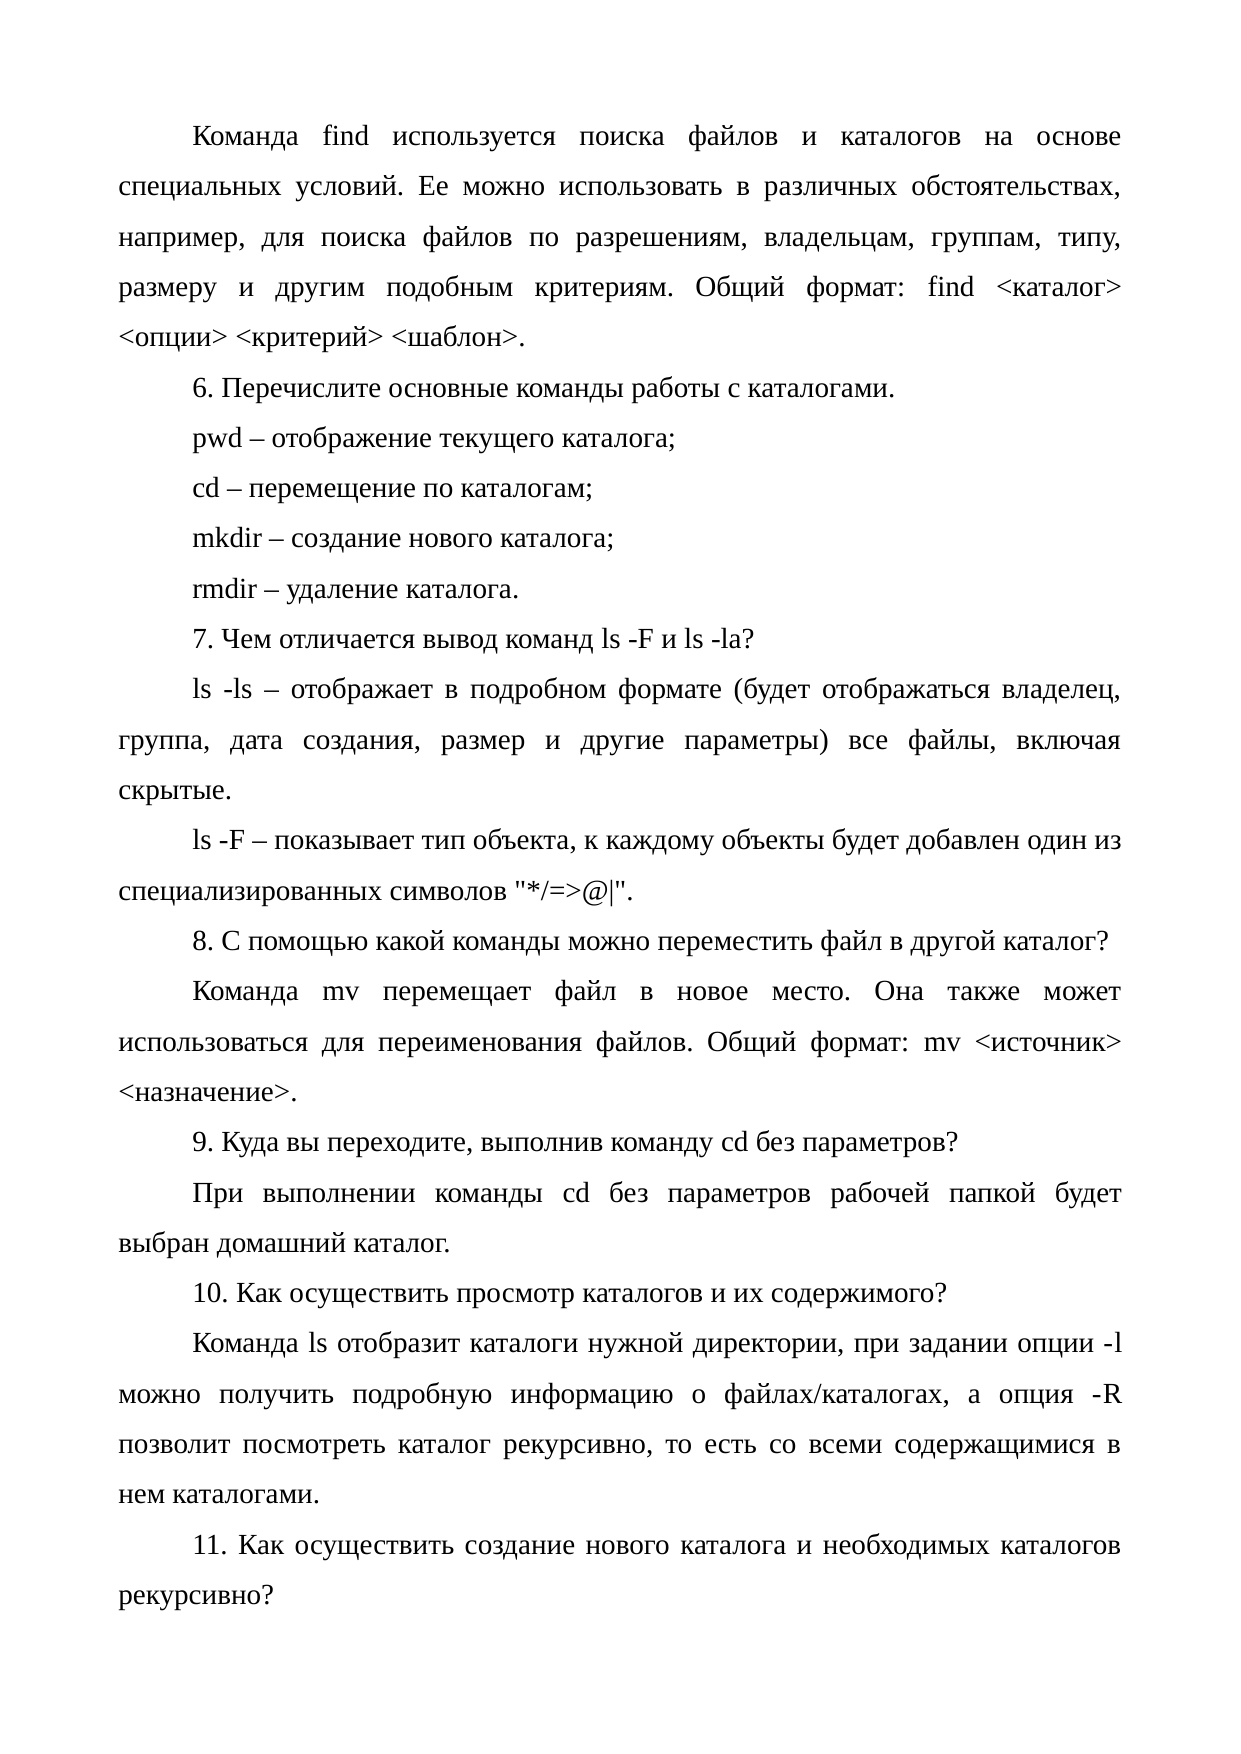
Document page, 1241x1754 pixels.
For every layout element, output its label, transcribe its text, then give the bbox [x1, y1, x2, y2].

text ls -F – показывает тип объекта, к каждому объекты будет добавлен один из специализированных символов "*/=>@|". [118, 822, 1122, 906]
text 11. Как осуществить создание нового каталога и необходимых каталогов рекурсивно? [118, 1527, 1122, 1611]
text 9. Куда вы переходите, выполнив команду cd без параметров? [118, 1124, 1122, 1158]
text При выполнении команды cd без параметров рабочей папкой будет выбран домашний каталог. [118, 1175, 1122, 1258]
text Команда mv перемещает файл в новое место. Она также может использоваться для переименования файлов. Общий формат: mv <источник> <назначение>. [118, 973, 1122, 1108]
text cd – перемещение по каталогам; [118, 470, 1122, 504]
text mkdir – создание нового каталога; [118, 521, 1122, 554]
text rmdir – удаление каталога. [118, 571, 1122, 604]
text 7. Чем отличается вывод команд ls -F и ls -la? [118, 621, 1122, 655]
text pwd – отображение текущего каталога; [118, 420, 1122, 453]
text Команда ls отобразит каталоги нужной директории, при задании опции -l можно получить подробную информацию о файлах/каталогах, а опция -R позволит посмотреть каталог рекурсивно, то есть со всеми содержащимися в нем каталогами. [118, 1326, 1122, 1510]
text Команда find используется поиска файлов и каталогов на основе специальных условий. Ее можно использовать в различных обстоятельствах, например, для поиска файлов по разрешениям, владельцам, группам, типу, размеру и другим подобным критериям. Общий формат: find <каталог> <опции> <критерий> <шаблон>. [118, 118, 1122, 353]
text 6. Перечислите основные команды работы с каталогами. [118, 370, 1122, 403]
text ls -ls – отображает в подробном формате (будет отображаться владелец, группа, дата создания, размер и другие параметры) все файлы, включая скрытые. [118, 672, 1122, 806]
text 8. С помощью какой команды можно переместить файл в другой каталог? [118, 923, 1122, 957]
text 10. Как осуществить просмотр каталогов и их содержимого? [118, 1275, 1122, 1309]
